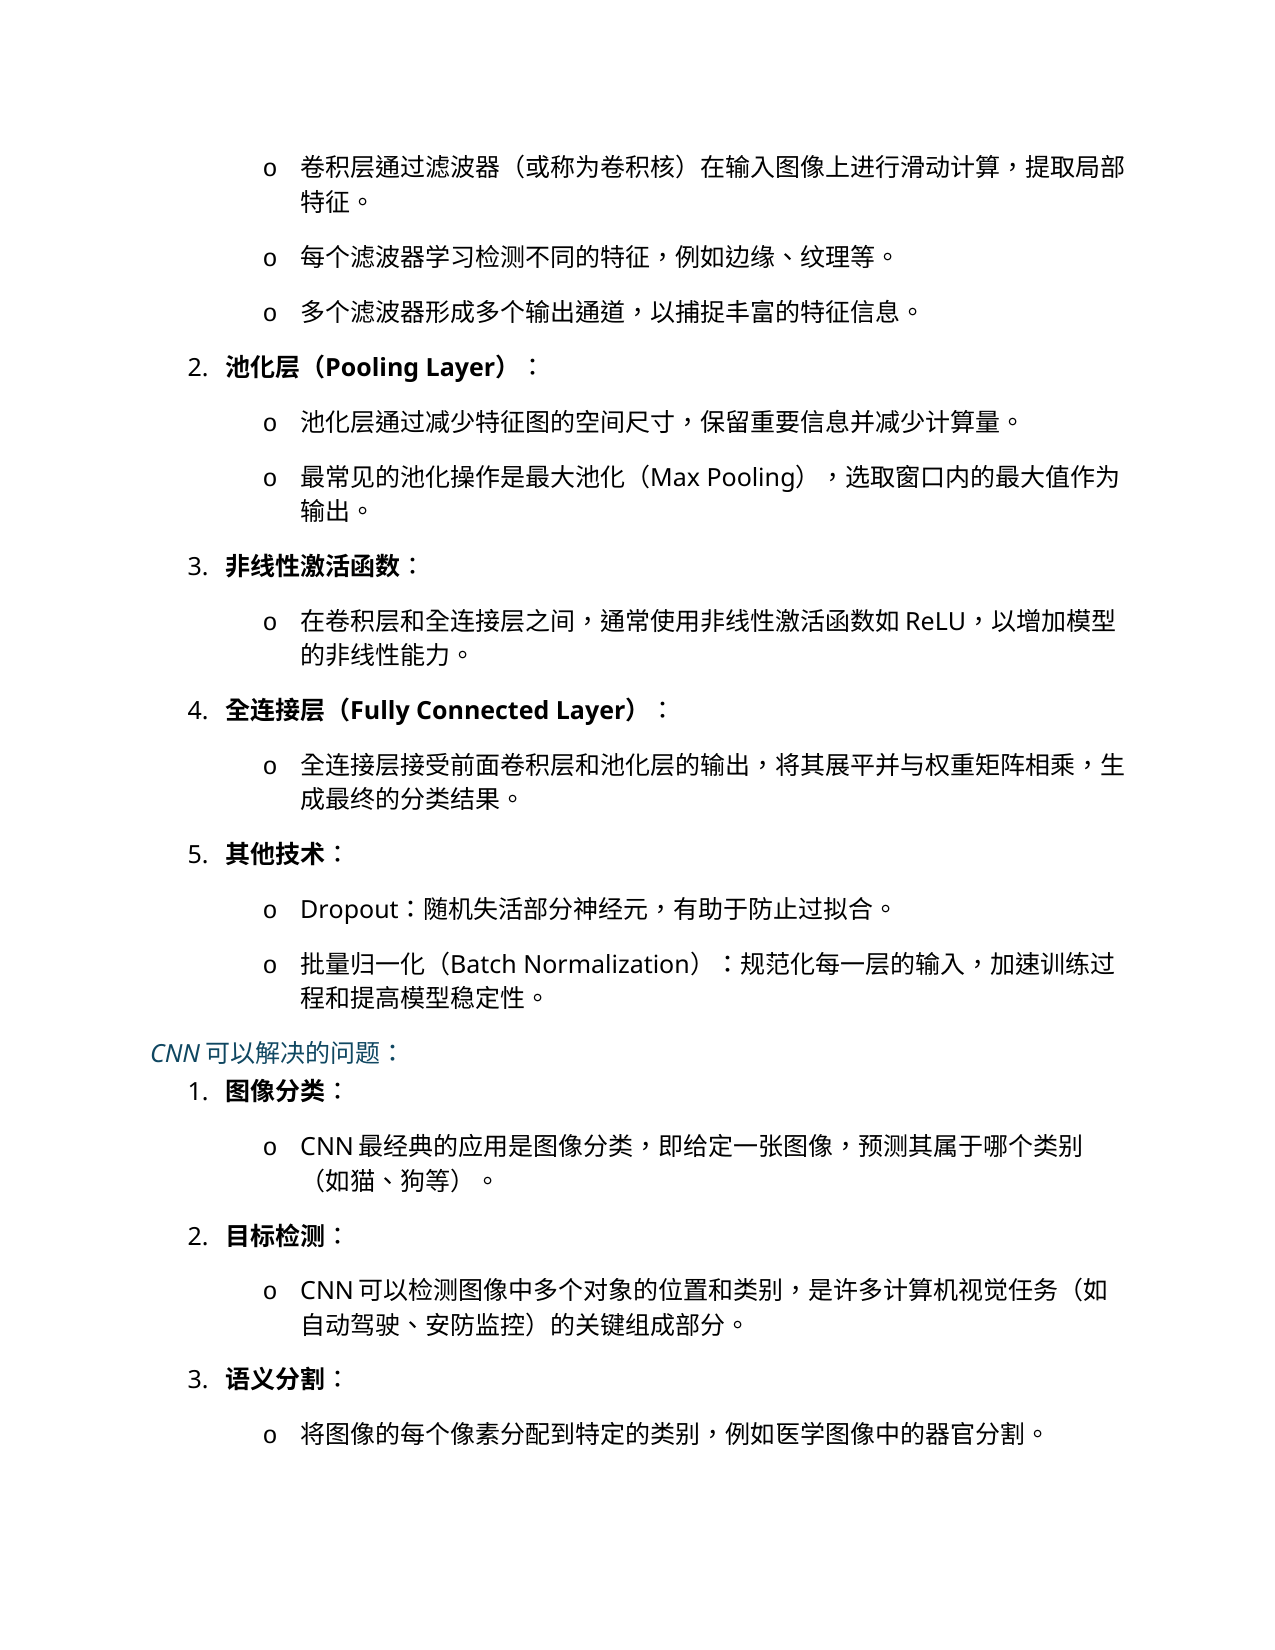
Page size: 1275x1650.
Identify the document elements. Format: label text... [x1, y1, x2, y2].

list 其他技术： [187, 837, 1125, 871]
list 将图像的每个像素分配到特定的类别，例如医学图像中的器官分割。 [262, 1417, 1125, 1451]
list 目标检测： [187, 1218, 1125, 1252]
list 每个滤波器学习检测不同的特征，例如边缘、纹理等。 [262, 239, 1125, 273]
list 语义分割： [187, 1362, 1125, 1396]
subtitle CNN可以解决的问题： [150, 1036, 1125, 1070]
list 全连接层接受前面卷积层和池化层的输出，将其展平并与权重矩阵相乘，生成最终的分类结果。 [262, 747, 1125, 816]
list 池化层通过减少特征图的空间尺寸，保留重要信息并减少计算量。 [262, 404, 1125, 438]
list 卷积层通过滤波器（或称为卷积核）在输入图像上进行滑动计算，提取局部特征。 [262, 150, 1125, 218]
list CNN最经典的应用是图像分类，即给定一张图像，预测其属于哪个类别（如猫、狗等）。 [262, 1129, 1125, 1197]
list 全连接层（Fully Connected Layer）： [187, 693, 1125, 727]
list 在卷积层和全连接层之间，通常使用非线性激活函数如ReLU，以增加模型的非线性能力。 [262, 603, 1125, 672]
list 池化层（Pooling Layer）： [187, 349, 1125, 383]
list 非线性激活函数： [187, 548, 1125, 583]
list CNN可以检测图像中多个对象的位置和类别，是许多计算机视觉任务（如自动驾驶、安防监控）的关键组成部分。 [262, 1273, 1125, 1341]
list 批量归一化（Batch Normalization）：规范化每一层的输入，加速训练过程和提高模型稳定性。 [262, 947, 1125, 1015]
list 最常见的池化操作是最大池化（Max Pooling），选取窗口内的最大值作为输出。 [262, 459, 1125, 528]
list Dropout：随机失活部分神经元，有助于防止过拟合。 [262, 892, 1125, 926]
list 多个滤波器形成多个输出通道，以捕捉丰富的特征信息。 [262, 294, 1125, 328]
list 图像分类： [187, 1074, 1125, 1108]
